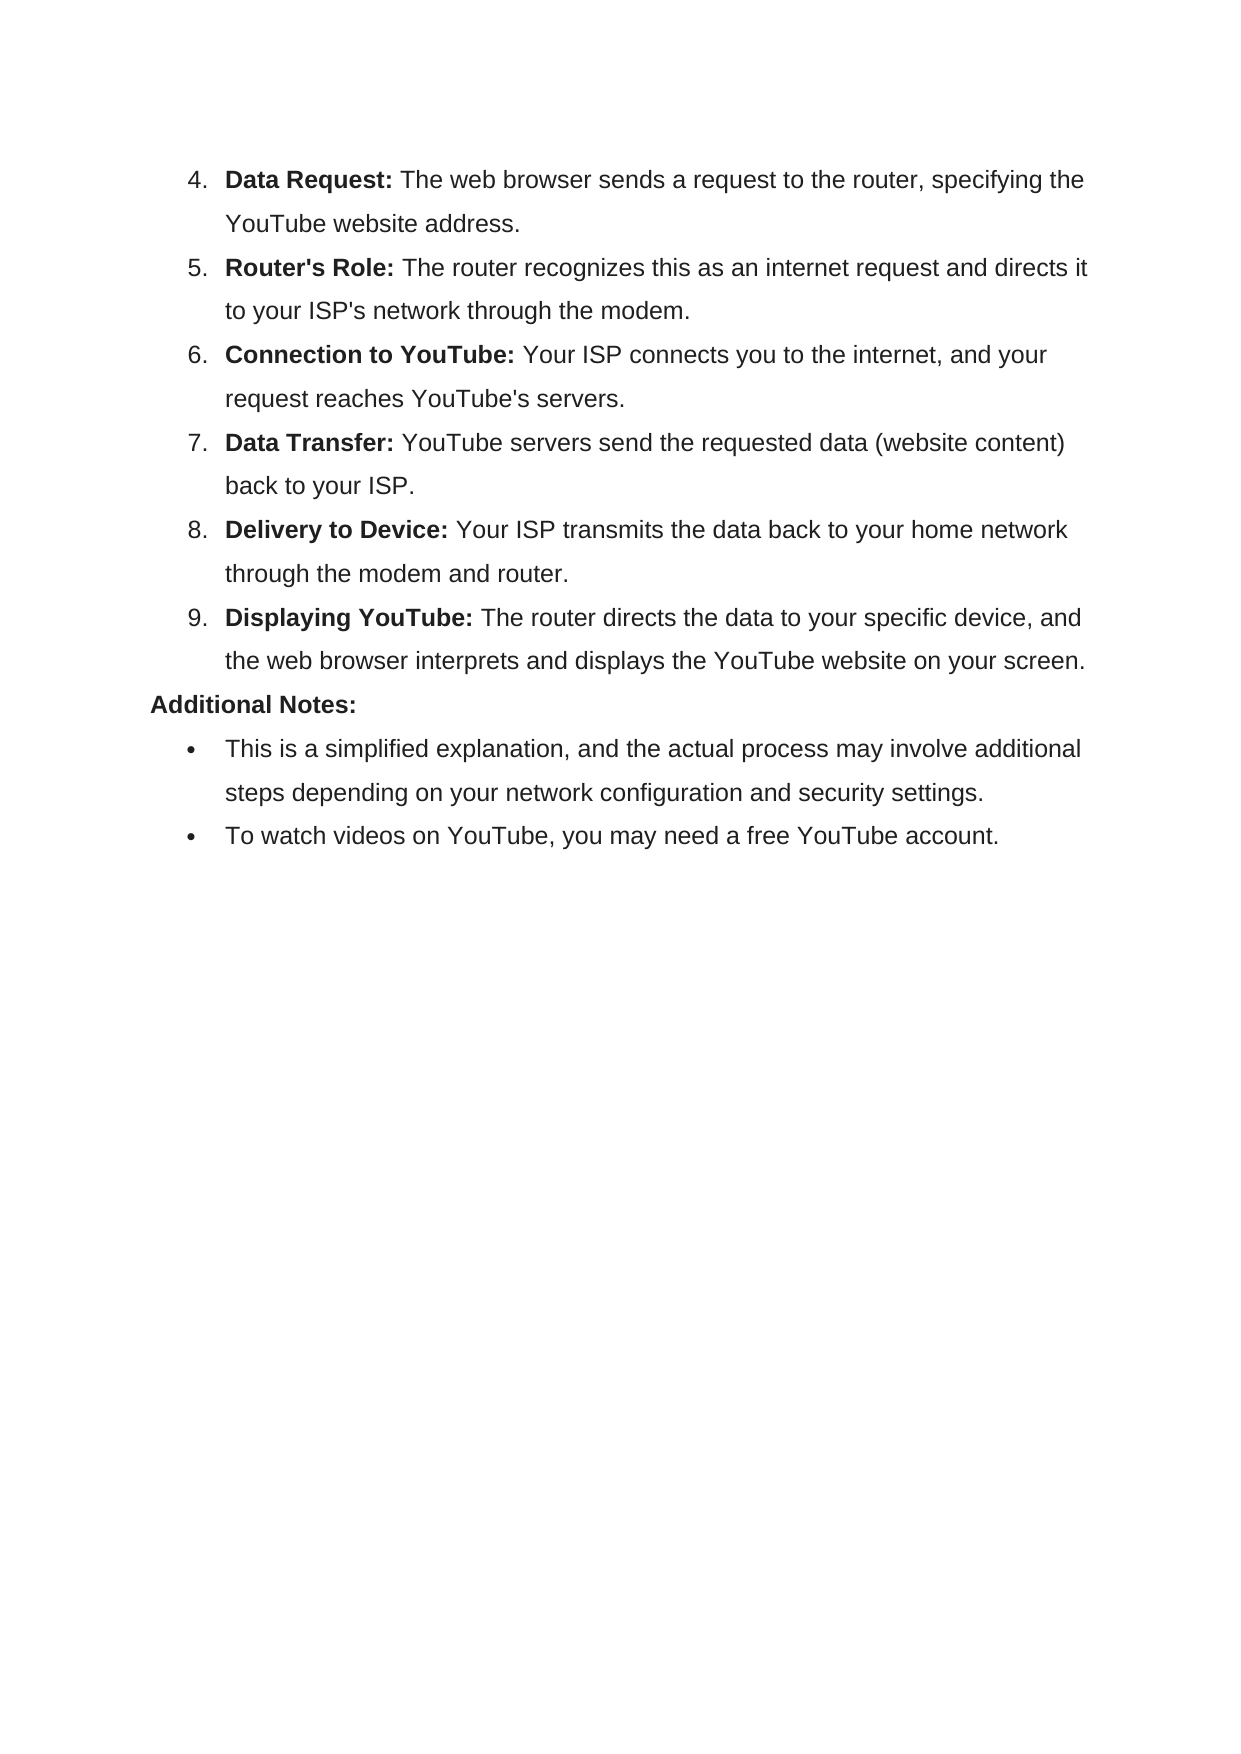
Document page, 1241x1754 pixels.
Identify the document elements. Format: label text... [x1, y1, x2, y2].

list Delivery to Device: Your ISP transmits the data back to your home network through the modem and router. [187, 500, 1090, 587]
list Data Transfer: YouTube servers send the requested data (website content) back to your ISP. [187, 412, 1090, 500]
list To watch videos on YouTube, you may need a free YouTube account. [187, 806, 1090, 850]
list Displaying YouTube: The router directs the data to your specific device, and the web browser interprets and displays the YouTube website on your screen. [187, 587, 1090, 675]
list Connection to YouTube: Your ISP connects you to the internet, and your request reaches YouTube's servers. [187, 325, 1090, 412]
list This is a simplified explanation, and the actual process may involve additional steps depending on your network configuration and security settings. [187, 719, 1090, 806]
list Data Request: The web browser sends a request to the router, specifying the YouTube website address. [187, 150, 1090, 237]
text Additional Notes: [150, 675, 1090, 719]
list Router's Role: The router recognizes this as an internet request and directs it to your ISP's network through the modem. [187, 237, 1090, 325]
